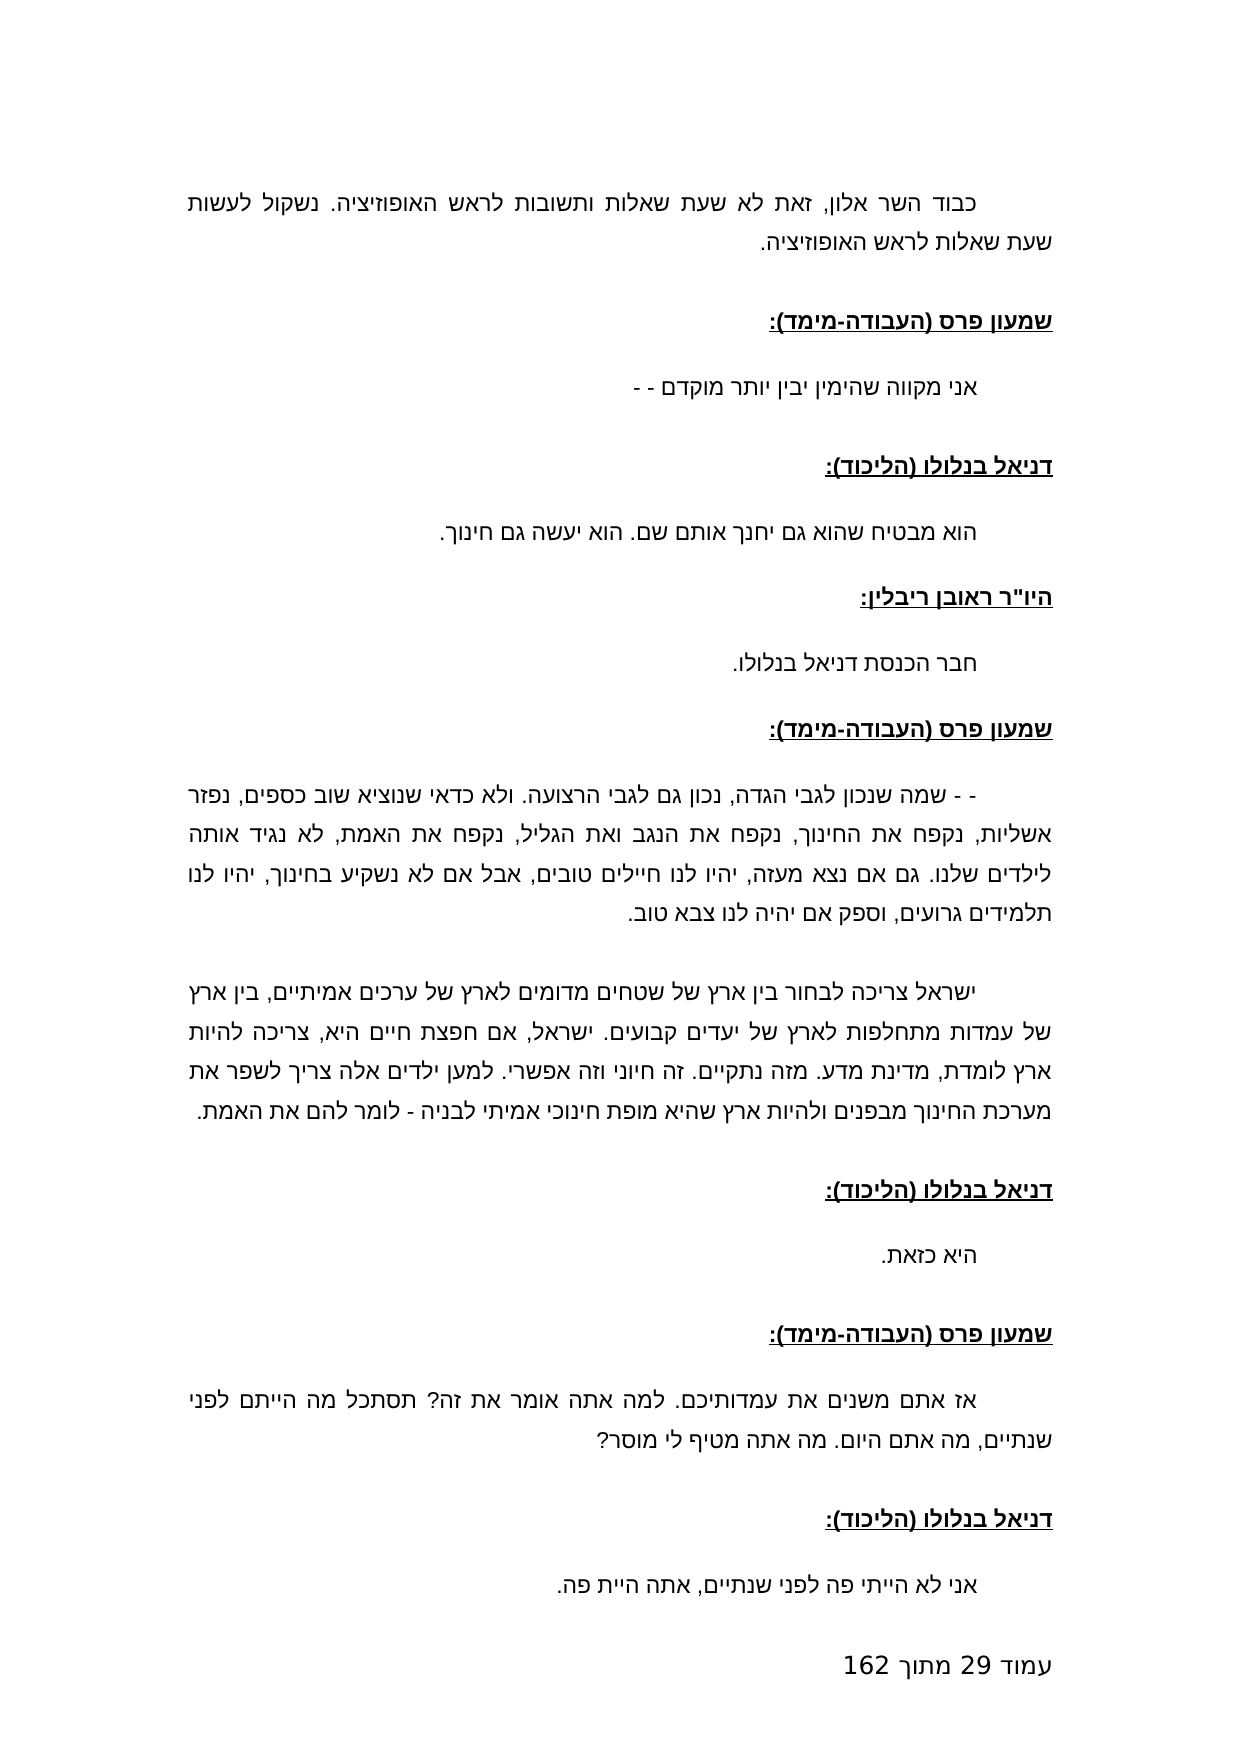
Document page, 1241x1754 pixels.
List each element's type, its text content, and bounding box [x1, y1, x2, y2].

text שמעון פרס (העבודה-מימד): [187, 1321, 1053, 1348]
text חבר הכנסת דניאל בנלולו. [187, 650, 1053, 677]
text דניאל בנלולו (הליכוד): [187, 453, 1053, 479]
text אז אתם משנים את עמדותיכם. למה אתה אומר את זה? תסתכל מה הייתם לפני שנתיים, מה אתם היום. מה אתה מטיף לי מוסר? [187, 1387, 1053, 1453]
text שמעון פרס (העבודה-מימד): [187, 716, 1053, 742]
text שמעון פרס (העבודה-מימד): [187, 308, 1053, 334]
text - - שמה שנכון לגבי הגדה, נכון גם לגבי הרצועה. ולא כדאי שנוציא שוב כספים, נפזר אשליות, נקפח את החינוך, נקפח את הנגב ואת הגליל, נקפח את האמת, לא נגיד אותה לילדים שלנו. גם אם נצא מעזה, יהיו לנו חיילים טובים, אבל אם לא נשקיע בחינוך, יהיו לנו תלמידים גרועים, וספק אם יהיה לנו צבא טוב. [187, 782, 1053, 927]
text דניאל בנלולו (הליכוד): [187, 1177, 1053, 1203]
text כבוד השר אלון, זאת לא שעת שאלות ותשובות לראש האופוזיציה. נשקול לעשות שעת שאלות לראש האופוזיציה. [187, 189, 1053, 255]
text הוא מבטיח שהוא גם יחנך אותם שם. הוא יעשה גם חינוך. [187, 518, 1053, 545]
text אני לא הייתי פה לפני שנתיים, אתה היית פה. [187, 1572, 1053, 1598]
text היא כזאת. [187, 1242, 1053, 1269]
text דניאל בנלולו (הליכוד): [187, 1506, 1053, 1532]
text היו"ר ראובן ריבלין: [187, 584, 1053, 611]
text אני מקווה שהימין יבין יותר מוקדם - - [187, 374, 1053, 400]
text ישראל צריכה לבחור בין ארץ של שטחים מדומים לארץ של ערכים אמיתיים, בין ארץ של עמדות מתחלפות לארץ של יעדים קבועים. ישראל, אם חפצת חיים היא, צריכה להיות ארץ לומדת, מדינת מדע. מזה נתקיים. זה חיוני וזה אפשרי. למען ילדים אלה צריך לשפר את מערכת החינוך מבפנים ולהיות ארץ שהיא מופת חינוכי אמיתי לבניה - לומר להם את האמת. [187, 979, 1053, 1124]
